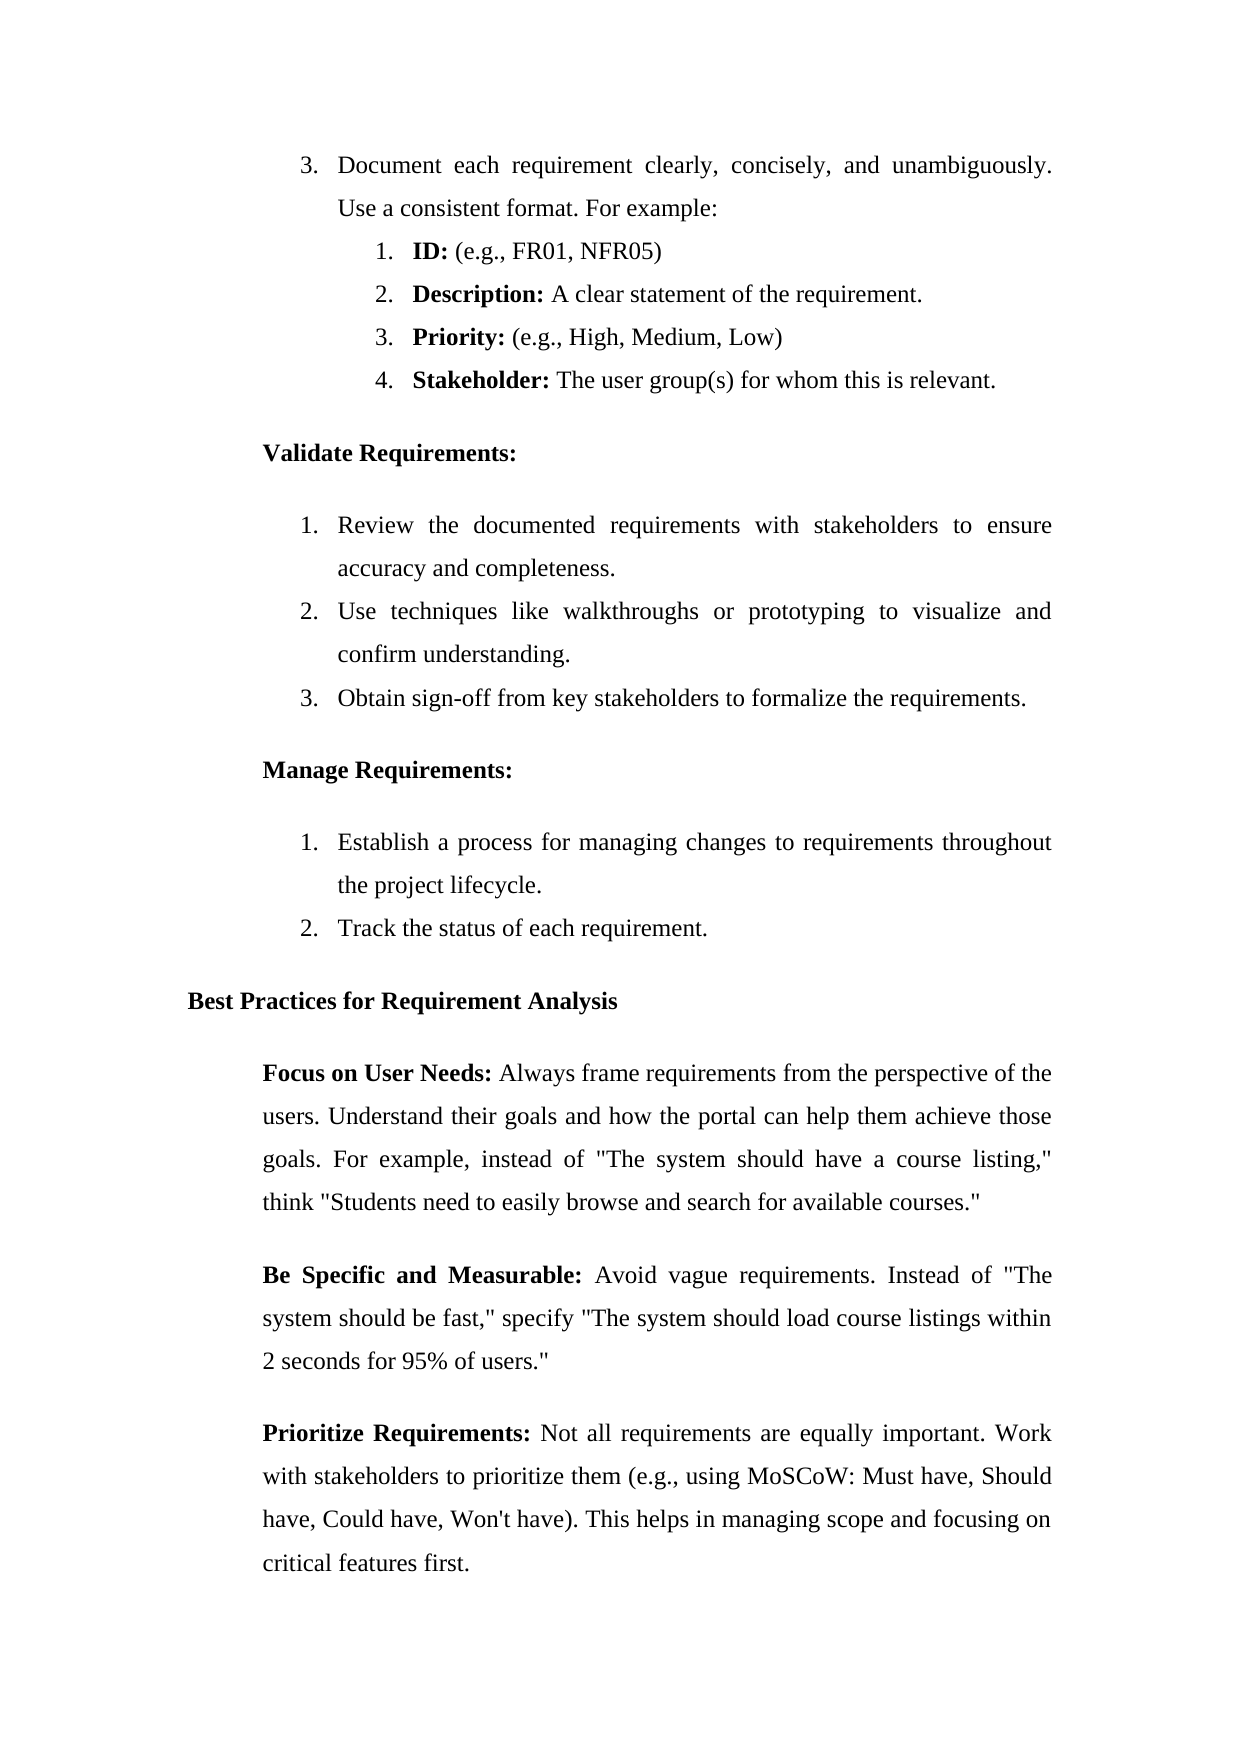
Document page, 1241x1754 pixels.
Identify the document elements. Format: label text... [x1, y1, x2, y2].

list Track the status of each requirement. [300, 913, 1053, 942]
list Document each requirement clearly, concisely, and unambiguously. Use a consistent format. For example: [300, 150, 1053, 222]
list Description: A clear statement of the requirement. [375, 279, 1053, 308]
list Use techniques like walkthroughs or prototyping to visualize and confirm understanding. [300, 596, 1053, 668]
list Priority: (e.g., High, Medium, Low) [375, 322, 1053, 351]
list ID: (e.g., FR01, NFR05) [375, 236, 1053, 265]
text Manage Requirements: [262, 755, 1053, 784]
list Obtain sign-off from key stakeholders to formalize the requirements. [300, 683, 1053, 711]
list Establish a process for managing changes to requirements throughout the project lifecycle. [300, 827, 1053, 899]
text Validate Requirements: [262, 438, 1053, 467]
list Review the documented requirements with stakeholders to ensure accuracy and completeness. [300, 510, 1053, 582]
list Stakeholder: The user group(s) for whom this is relevant. [375, 366, 1053, 394]
text Be Specific and Measurable: Avoid vague requirements. Instead of "The system should be fast," specify "The system should load course listings within 2 seconds for 95% of users." [262, 1260, 1053, 1375]
subtitle Best Practices for Requirement Analysis [187, 986, 1053, 1014]
text Prioritize Requirements: Not all requirements are equally important. Work with stakeholders to prioritize them (e.g., using MoSCoW: Must have, Should have, Could have, Won't have). This helps in managing scope and focusing on critical features first. [262, 1418, 1053, 1576]
text Focus on User Needs: Always frame requirements from the perspective of the users. Understand their goals and how the portal can help them achieve those goals. For example, instead of "The system should have a course listing," think "Students need to easily browse and search for available courses." [262, 1058, 1053, 1216]
